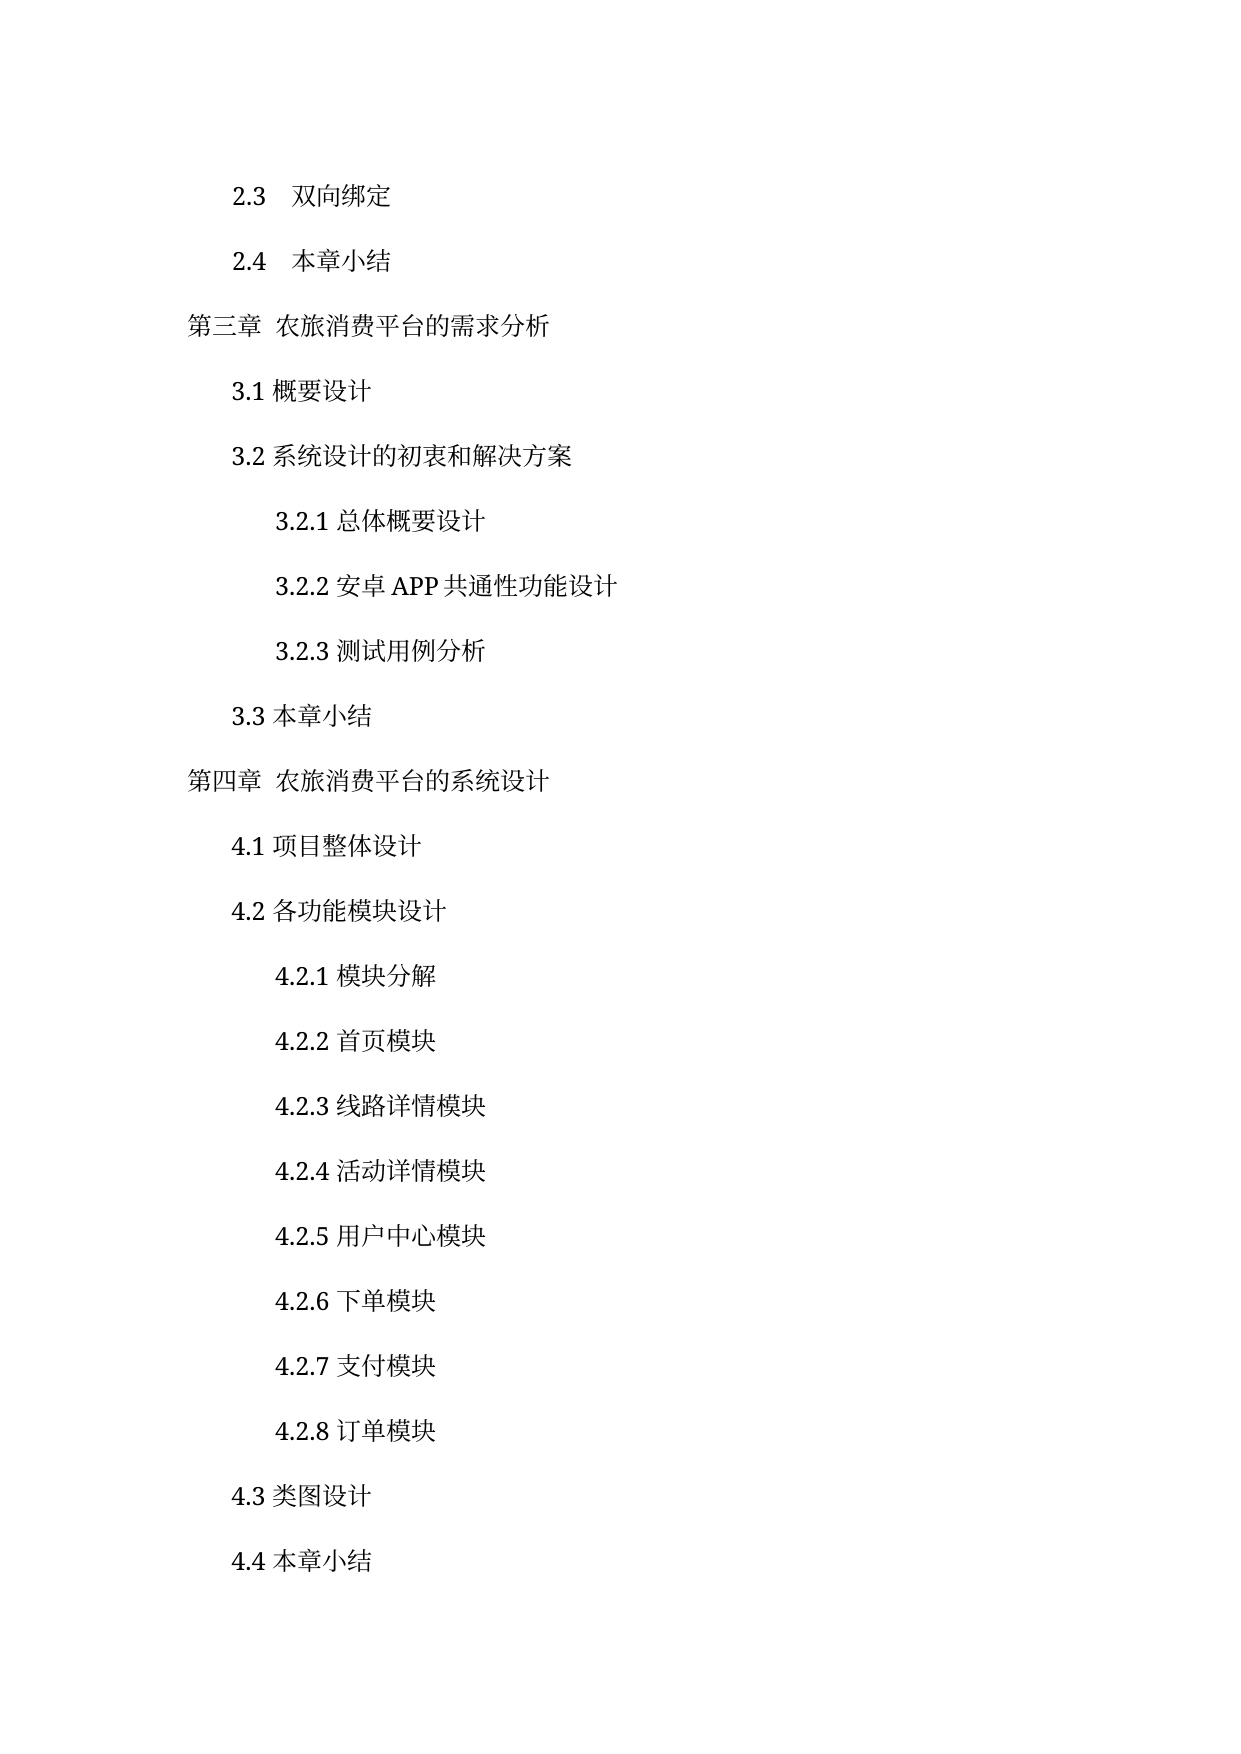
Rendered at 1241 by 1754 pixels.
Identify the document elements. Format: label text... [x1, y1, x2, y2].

text 3.2.3 测试用例分析 [231, 617, 1053, 682]
text 4.2.3 线路详情模块 [187, 1072, 1053, 1137]
list 双向绑定 [232, 162, 1053, 227]
text 3.1 概要设计 [231, 357, 1053, 422]
text 3.2 系统设计的初衷和解决方案 [231, 422, 1053, 487]
text 4.2.1 模块分解 [231, 942, 1053, 1007]
text 4.2.6 下单模块 [231, 1267, 1053, 1332]
text 3.2.2 安卓APP共通性功能设计 [231, 552, 1053, 617]
text 4.2.5 用户中心模块 [187, 1202, 1053, 1267]
text 4.4 本章小结 [231, 1527, 1053, 1592]
list 农旅消费平台的需求分析 [187, 292, 1053, 357]
text 4.2.4 活动详情模块 [187, 1137, 1053, 1202]
text 4.2.7 支付模块 [231, 1332, 1053, 1397]
list 农旅消费平台的系统设计 [187, 747, 1053, 812]
list 本章小结 [232, 227, 1053, 292]
text 3.3 本章小结 [231, 682, 1053, 747]
text 4.3 类图设计 [231, 1462, 1053, 1527]
text 4.2.2 首页模块 [187, 1007, 1053, 1072]
text 4.1 项目整体设计 [231, 812, 1053, 877]
text 4.2 各功能模块设计 [231, 877, 1053, 942]
text 3.2.1 总体概要设计 [231, 487, 1053, 552]
text 4.2.8 订单模块 [231, 1397, 1053, 1462]
